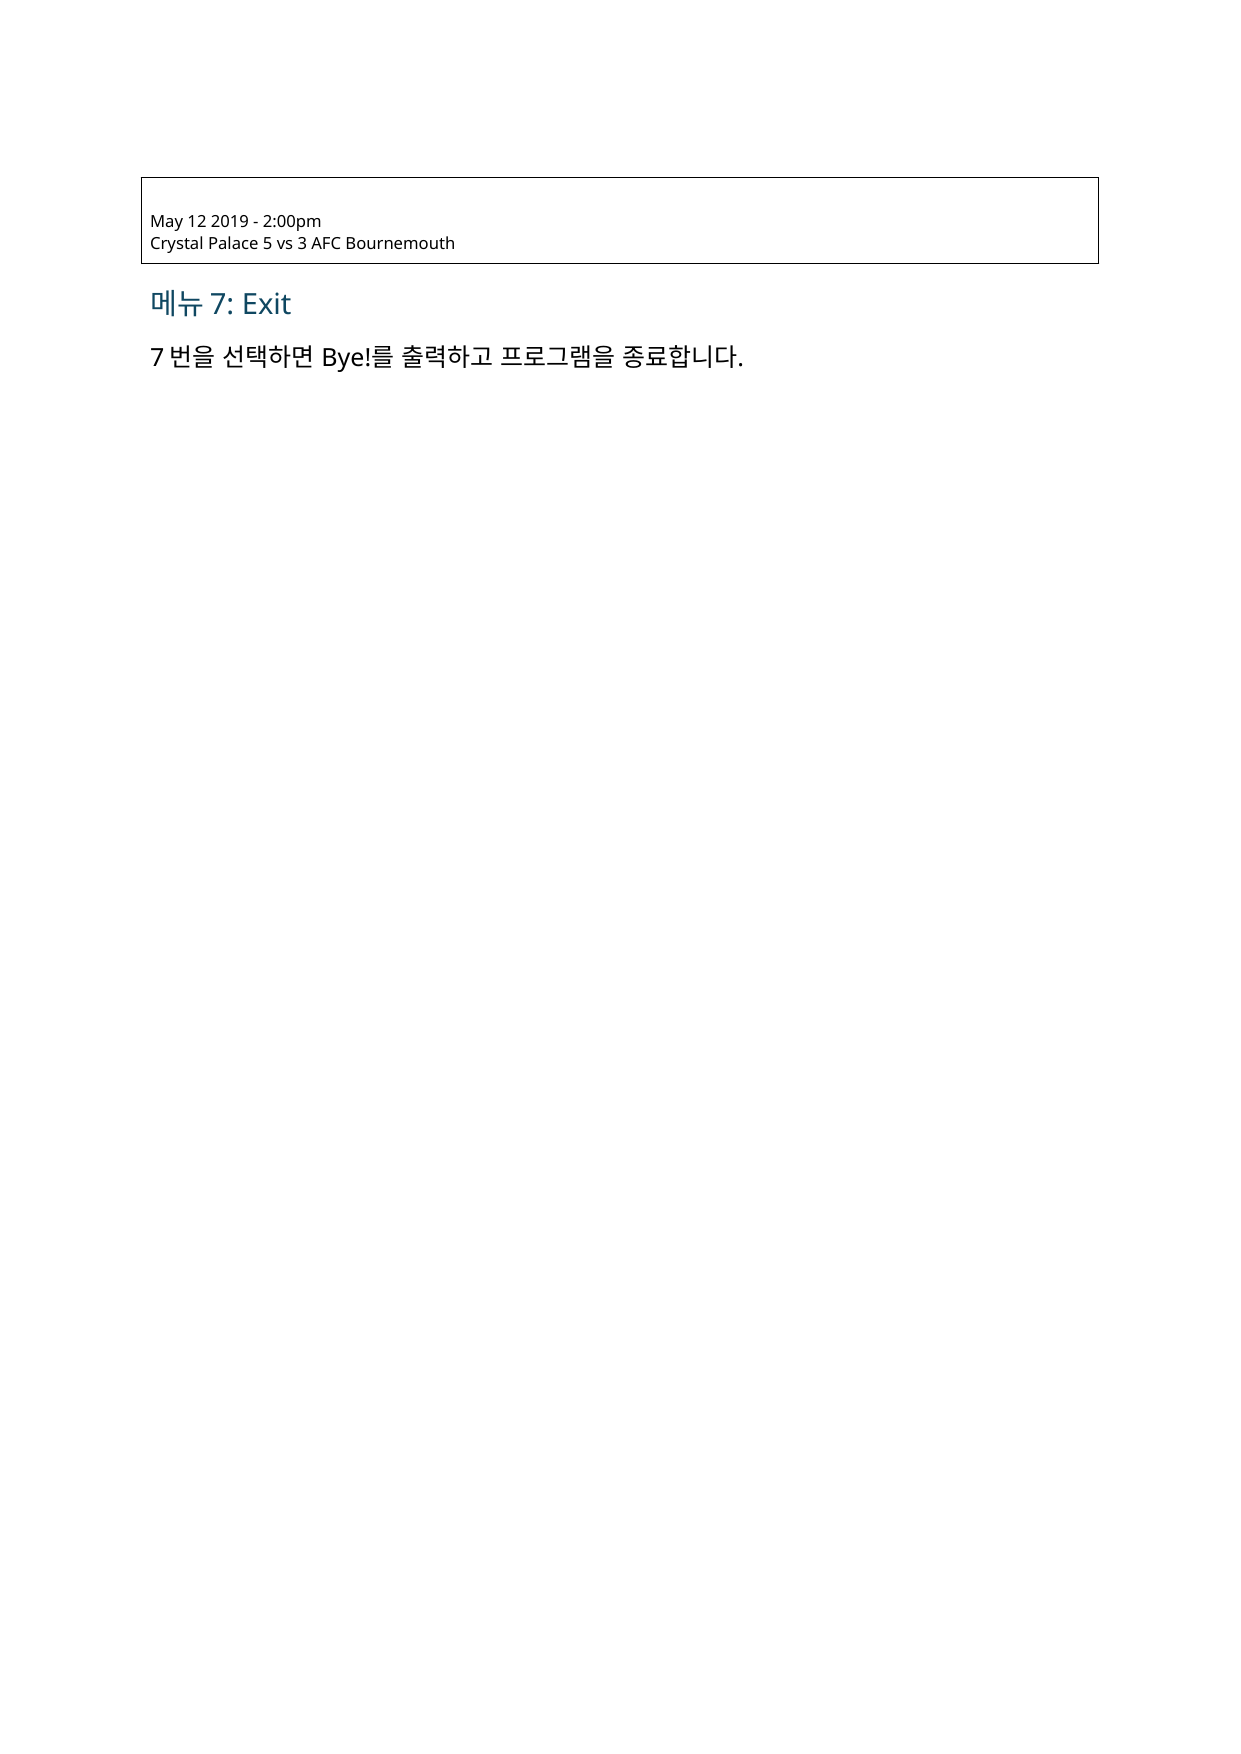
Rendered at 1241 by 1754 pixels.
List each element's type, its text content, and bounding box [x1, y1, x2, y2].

text May 12 2019 - 2:00pm [150, 209, 1090, 223]
text 7번을 선택하면 Bye!를 출력하고 프로그램을 종료합니다. [150, 338, 1090, 374]
subtitle 메뉴7: Exit [150, 281, 1090, 323]
text Crystal Palace 5 vs 3 AFC Bournemouth [142, 223, 1098, 263]
